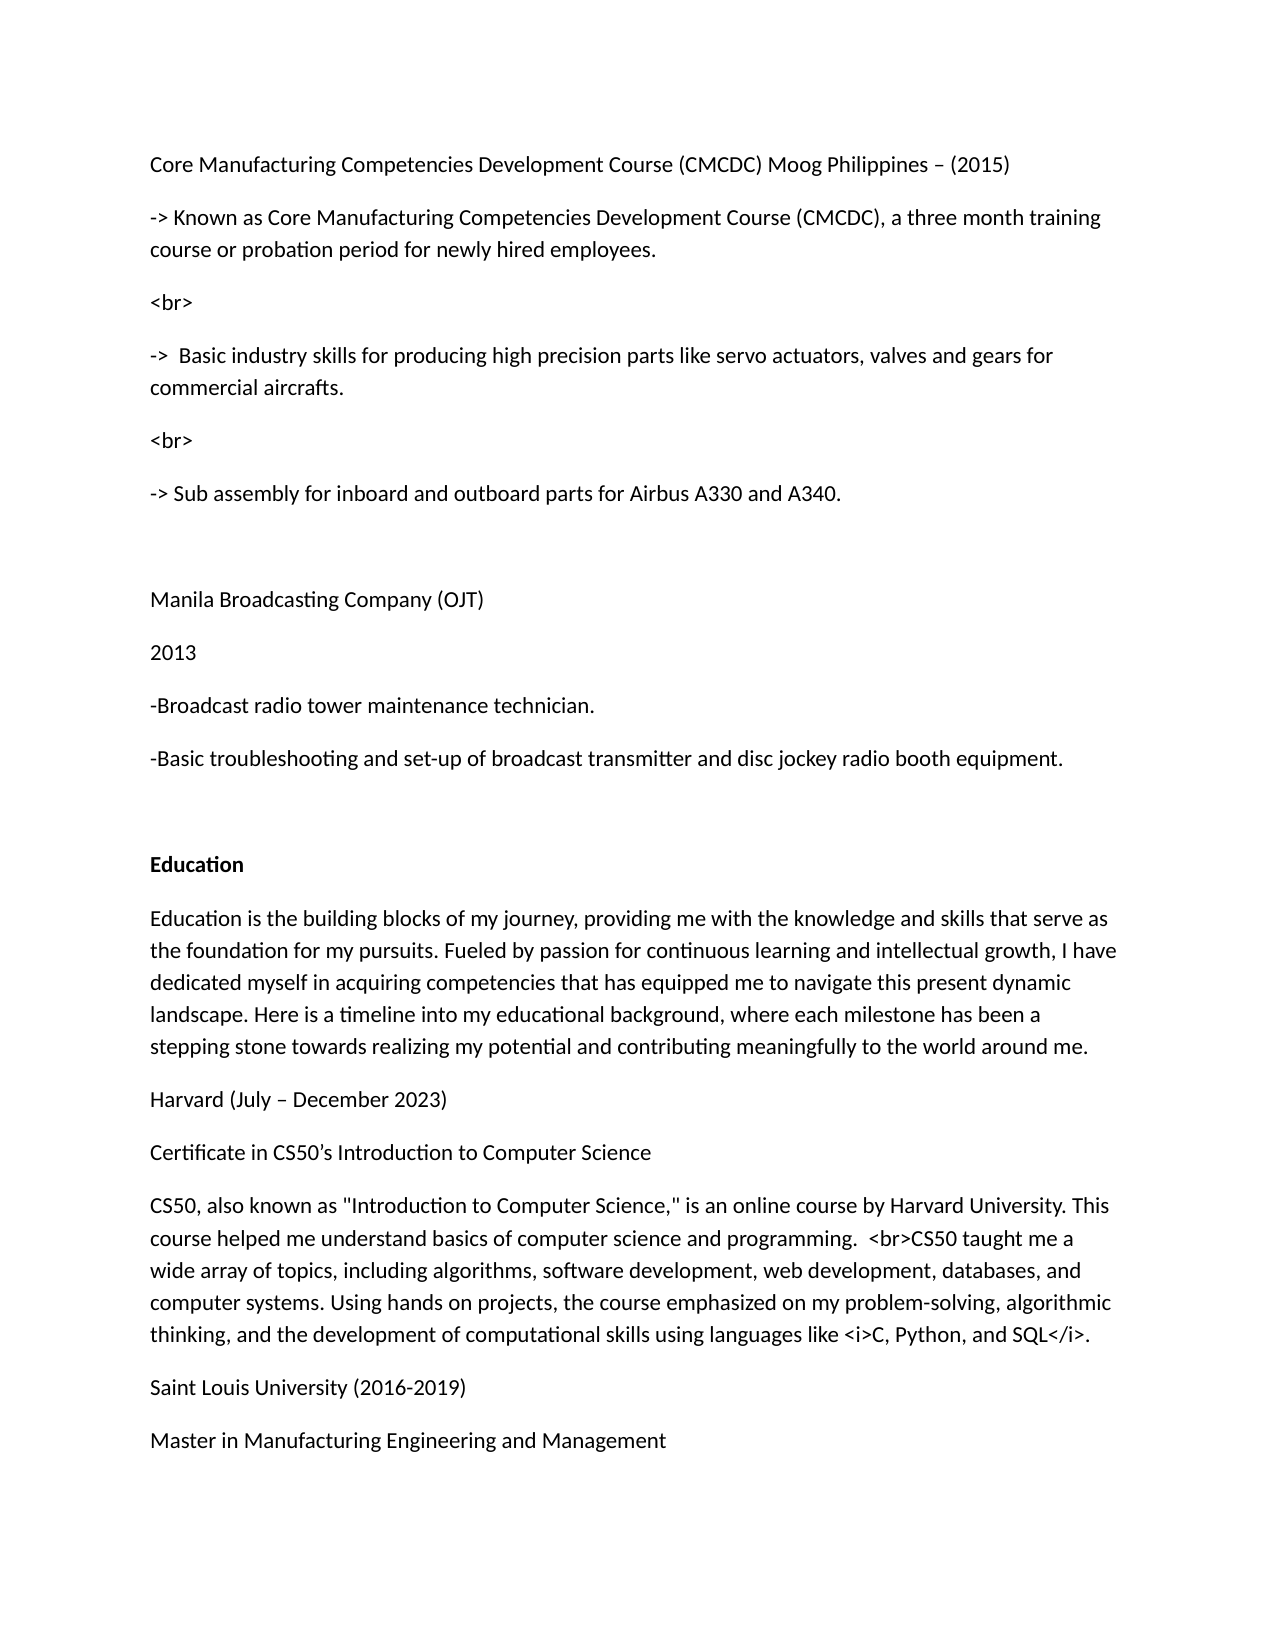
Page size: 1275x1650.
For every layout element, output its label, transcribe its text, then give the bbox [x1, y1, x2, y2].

text Certificate in CS50’s Introduction to Computer Science [150, 1138, 1125, 1166]
text -Broadcast radio tower maintenance technician. [150, 692, 1125, 719]
text -Basic troubleshooting and set-up of broadcast transmitter and disc jockey radio booth equipment. [150, 744, 1125, 773]
text <br> [150, 288, 1125, 316]
text -> Sub assembly for inboard and outboard parts for Airbus A330 and A340. [150, 479, 1125, 507]
text CS50, also known as "Introduction to Computer Science," is an online course by Harvard University. This course helped me understand basics of computer science and programming. <br>CS50 taught me a wide array of topics, including algorithms, software development, web development, databases, and computer systems. Using hands on projects, the course emphasized on my problem-solving, algorithmic thinking, and the development of computational skills using languages like <i>C, Python, and SQL</i>. [150, 1191, 1125, 1348]
text Master in Manufacturing Engineering and Management [150, 1426, 1125, 1454]
text Education is the building blocks of my journey, providing me with the knowledge and skills that serve as the foundation for my pursuits. Fueled by passion for continuous learning and intellectual growth, I have dedicated myself in acquiring competencies that has equipped me to navigate this present dynamic landscape. Here is a timeline into my educational background, where each milestone has been a stepping stone towards realizing my potential and contributing meaningfully to the world around me. [150, 904, 1125, 1060]
text Manila Broadcasting Company (OJT) [150, 586, 1125, 613]
text Saint Louis University (2016-2019) [150, 1373, 1125, 1401]
text -> Known as Core Manufacturing Competencies Development Course (CMCDC), a three month training course or probation period for newly hired employees. [150, 203, 1125, 263]
text <br> [150, 426, 1125, 454]
text 2013 [150, 638, 1125, 667]
text Harvard (July – December 2023) [150, 1085, 1125, 1113]
text Core Manufacturing Competencies Development Course (CMCDC) Moog Philippines – (2015) [150, 150, 1125, 178]
text -> Basic industry skills for producing high precision parts like servo actuators, valves and gears for commercial aircrafts. [150, 341, 1125, 401]
text Education [150, 851, 1125, 879]
